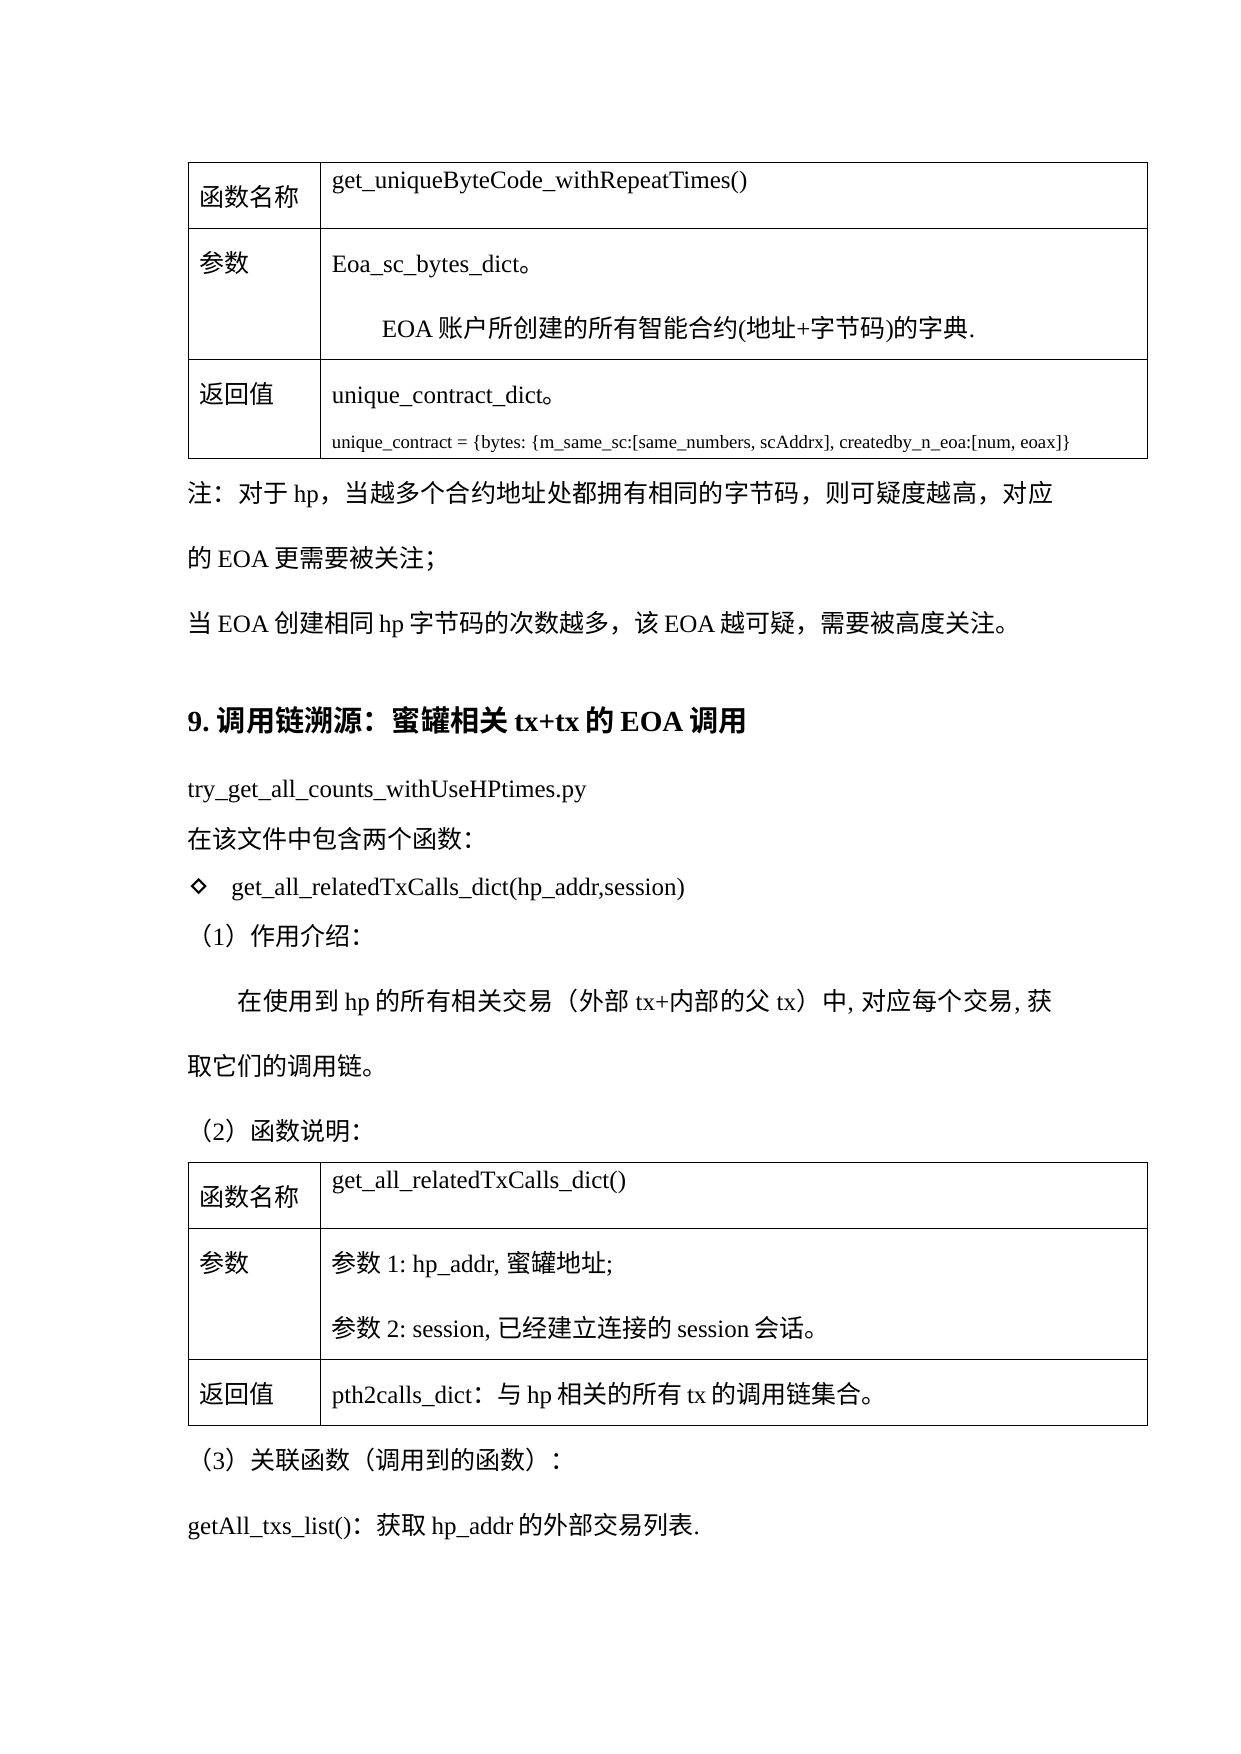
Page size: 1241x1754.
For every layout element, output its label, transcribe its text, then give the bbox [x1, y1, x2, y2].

text （2）函数说明： [187, 1097, 1053, 1162]
text 在该文件中包含两个函数： [187, 805, 1053, 870]
table_cell 返回值 [189, 360, 320, 458]
table_cell 参数 [189, 229, 320, 359]
text try_get_all_counts_withUseHPtimes.py [187, 772, 1053, 805]
text （3）关联函数（调用到的函数）： [187, 1426, 1053, 1491]
table_cell pth2calls_dict：与hp相关的所有tx的调用链集合。 [321, 1360, 1147, 1425]
table_header 函数名称 [189, 1163, 320, 1228]
text 在使用到hp的所有相关交易（外部tx+内部的父tx）中, 对应每个交易, 获取它们的调用链。 [187, 967, 1053, 1097]
text 当EOA创建相同hp字节码的次数越多，该EOA越可疑，需要被高度关注。 [187, 589, 1053, 654]
subtitle 9. 调用链溯源：蜜罐相关tx+tx的EOA调用 [187, 686, 1053, 751]
table_cell Eoa_sc_bytes_dict。 EOA账户所创建的所有智能合约(地址+字节码)的字典. [321, 229, 1147, 359]
table_cell 返回值 [189, 1360, 320, 1425]
table_header 函数名称 [189, 163, 320, 228]
text 注：对于hp，当越多个合约地址处都拥有相同的字节码，则可疑度越高，对应的EOA更需要被关注； [187, 459, 1053, 589]
list get_all_relatedTxCalls_dict(hp_addr,session) [187, 870, 1053, 902]
table_header get_uniqueByteCode_withRepeatTimes() [321, 163, 1147, 228]
table_cell 参数 [189, 1229, 320, 1359]
table_cell unique_contract_dict。 unique_contract = {bytes: {m_same_sc:[same_numbers, scAddrx], createdby_n_eoa:[num, eoax]} [321, 360, 1147, 458]
table_cell 参数1: hp_addr, 蜜罐地址; 参数2: session, 已经建立连接的session会话。 [321, 1229, 1147, 1359]
table_header get_all_relatedTxCalls_dict() [321, 1163, 1147, 1228]
text （1）作用介绍： [187, 902, 1053, 967]
text getAll_txs_list()：获取hp_addr的外部交易列表. [187, 1491, 1053, 1556]
